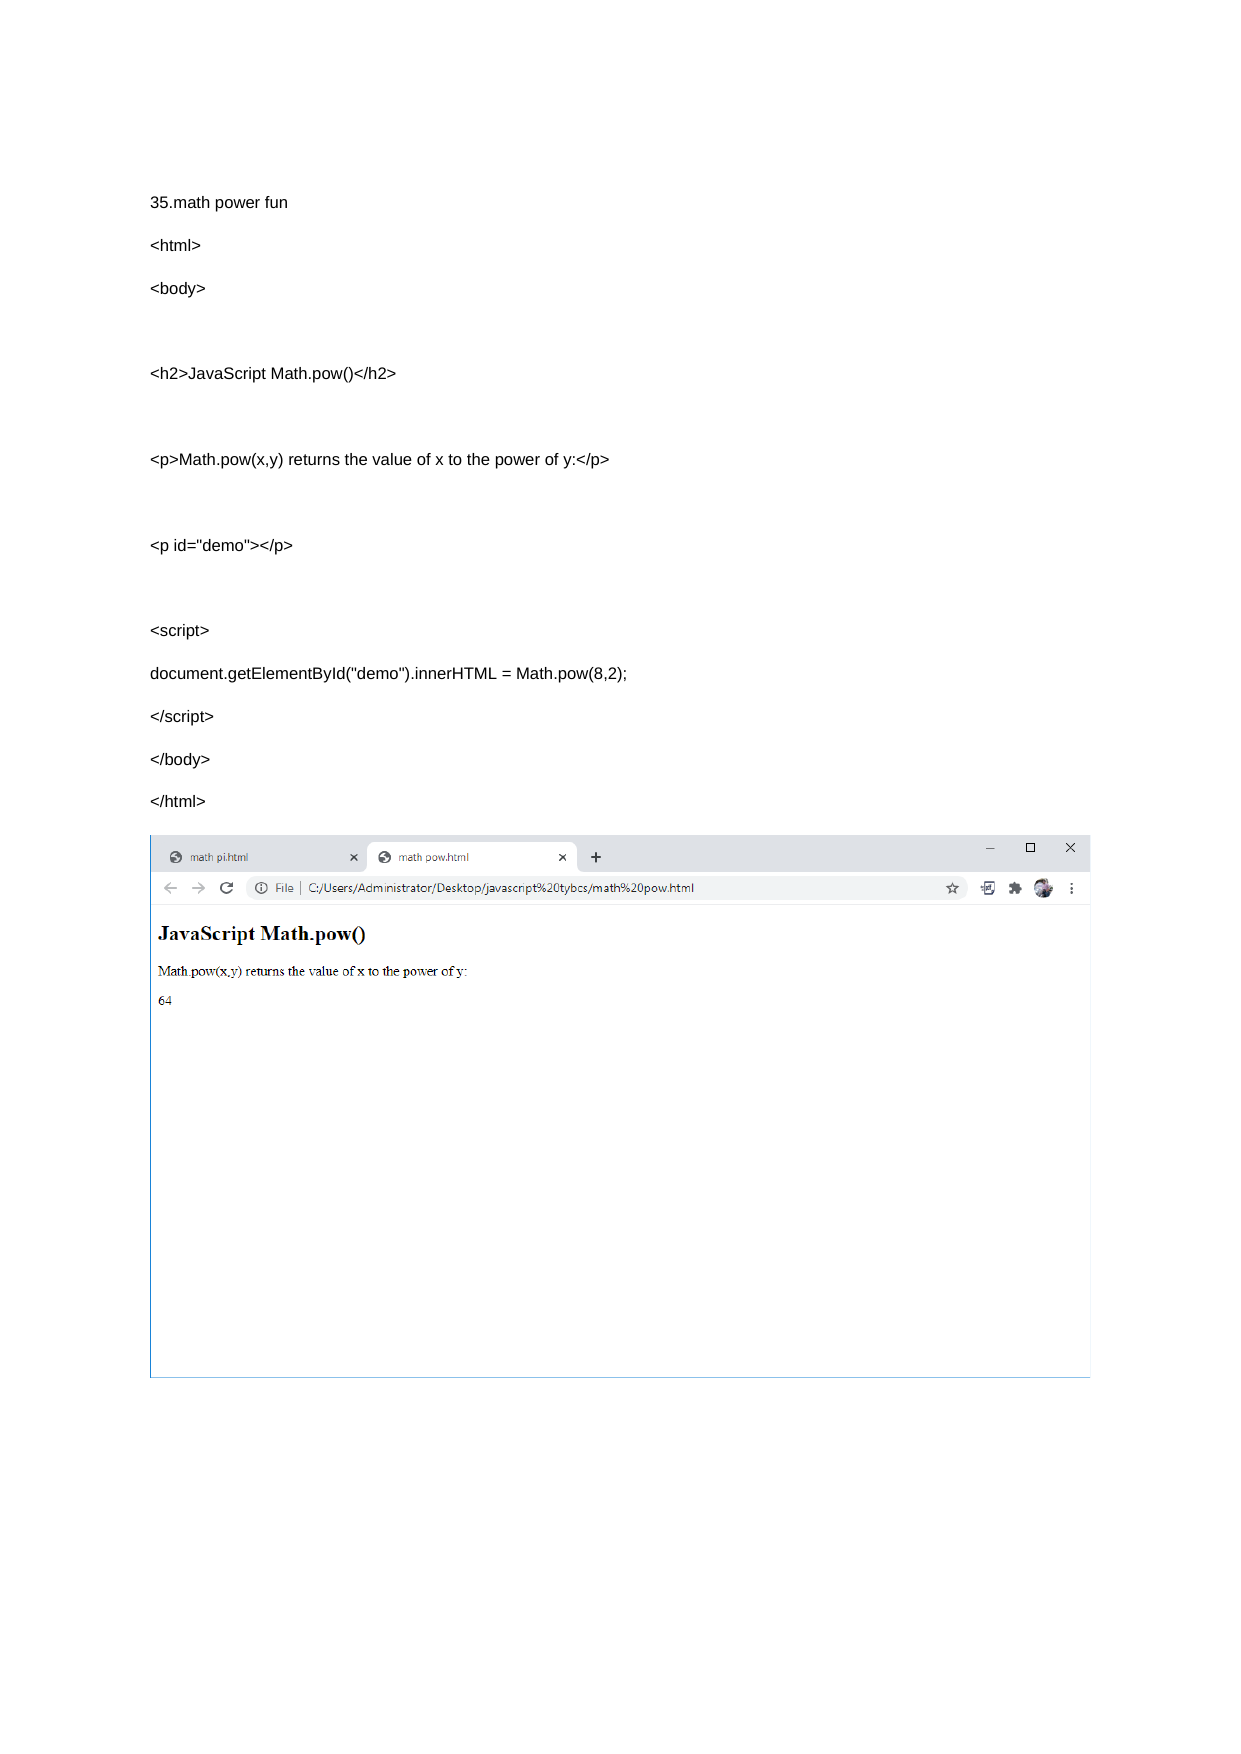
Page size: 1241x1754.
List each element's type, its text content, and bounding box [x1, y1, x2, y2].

text <p id="demo"></p> [150, 535, 1090, 554]
text document.getElementById("demo").innerHTML = Math.pow(8,2); [150, 664, 1090, 683]
text 35.math power fun [150, 193, 1090, 212]
text <script> [150, 621, 1090, 640]
text <body> [150, 278, 1090, 298]
text </html> [150, 792, 1090, 811]
text <h2>JavaScript Math.pow()</h2> [150, 364, 1090, 383]
text <p>Math.pow(x,y) returns the value of x to the power of y:</p> [150, 450, 1090, 469]
text </script> [150, 707, 1090, 726]
picture [150, 835, 1091, 1378]
text </body> [150, 749, 1090, 768]
text <html> [150, 236, 1090, 255]
